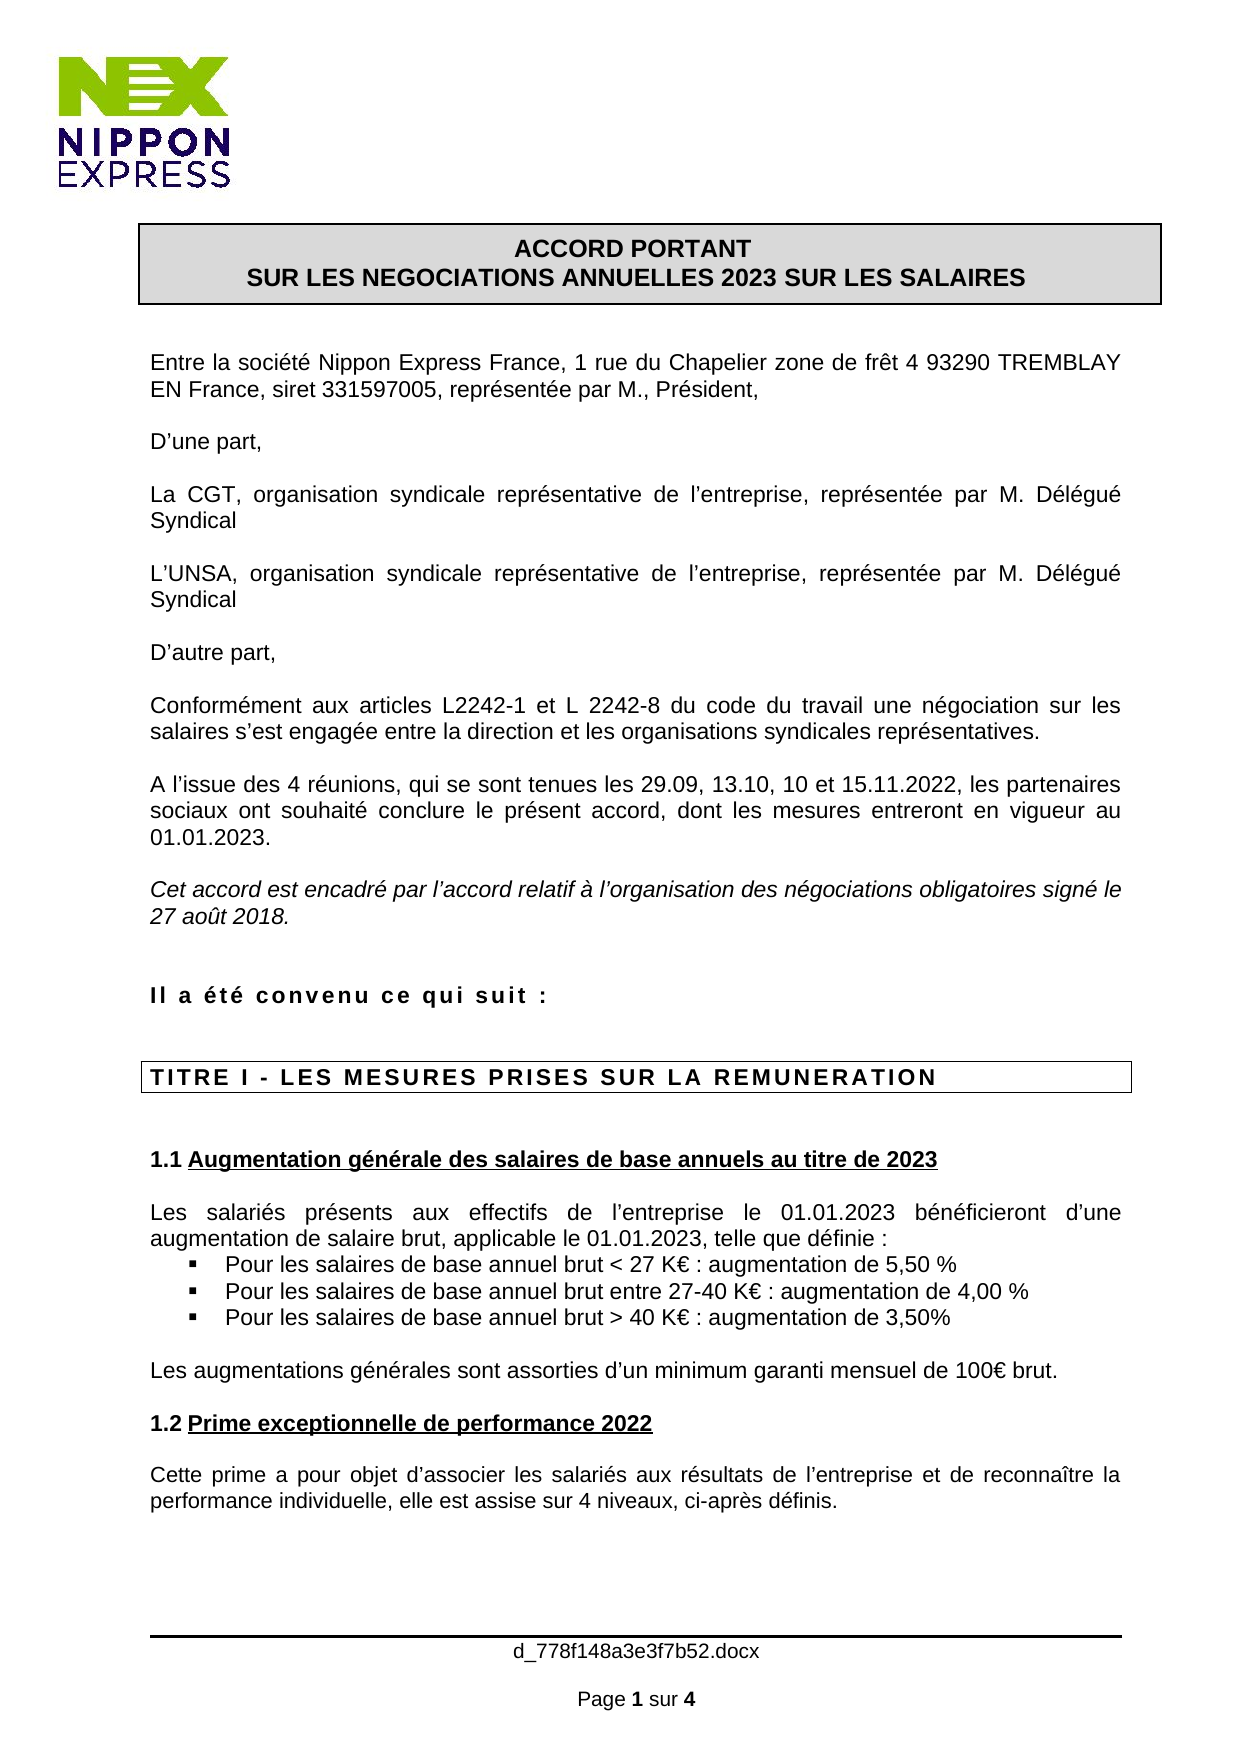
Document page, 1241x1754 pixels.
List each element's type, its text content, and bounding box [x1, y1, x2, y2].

list Pour les salaires de base annuel brut entre 27-40 K€ : augmentation de 4,00 % [187, 1278, 1122, 1304]
text Les augmentations générales sont assorties d’un minimum garanti mensuel de 100€ brut. [150, 1357, 1122, 1383]
text Il a été convenu ce qui suit : [150, 982, 1122, 1008]
picture [0, 1, 517, 205]
text Entre la société Nippon Express France, 1 rue du Chapelier zone de frêt 4 93290 TREMBLAY EN France, siret 331597005, représentée par M., Président, [150, 349, 1122, 402]
text Cette prime a pour objet d’associer les salariés aux résultats de l’entreprise et de reconnaître la performance individuelle, elle est assise sur 4 niveaux, ci-après définis. [150, 1462, 1122, 1513]
text D’une part, [150, 428, 1122, 454]
list Pour les salaires de base annuel brut < 27 K€ : augmentation de 5,50 % [187, 1251, 1122, 1278]
text D’autre part, [150, 639, 1122, 665]
text TITRE I - LES MESURES PRISES SUR LA REMUNERATION [142, 1062, 1131, 1092]
text La CGT, organisation syndicale représentative de l’entreprise, représentée par M. Délégué Syndical [150, 481, 1122, 534]
text Cet accord est encadré par l’accord relatif à l’organisation des négociations obligatoires signé le 27 août 2018. [150, 876, 1122, 929]
text L’UNSA, organisation syndicale représentative de l’entreprise, représentée par M. Délégué Syndical [150, 560, 1122, 613]
list Augmentation générale des salaires de base annuels au titre de 2023 [150, 1146, 1122, 1172]
text Conformément aux articles L2242-1 et L 2242-8 du code du travail une négociation sur les salaires s’est engagée entre la direction et les organisations syndicales représentatives. [150, 692, 1122, 744]
list Pour les salaires de base annuel brut > 40 K€ : augmentation de 3,50% [187, 1304, 1122, 1331]
text Les salariés présents aux effectifs de l’entreprise le 01.01.2023 bénéficieront d’une augmentation de salaire brut, applicable le 01.01.2023, telle que définie : [150, 1199, 1122, 1251]
list Prime exceptionnelle de performance 2022 [150, 1409, 1122, 1436]
text A l’issue des 4 réunions, qui se sont tenues les 29.09, 13.10, 10 et 15.11.2022, les partenaires sociaux ont souhaité conclure le présent accord, dont les mesures entreront en vigueur au 01.01.2023. [150, 771, 1122, 850]
text ACCORD PORTANT SUR LES NEGOCIATIONS ANNUELLES 2023 sur les salaires [150, 234, 1122, 292]
